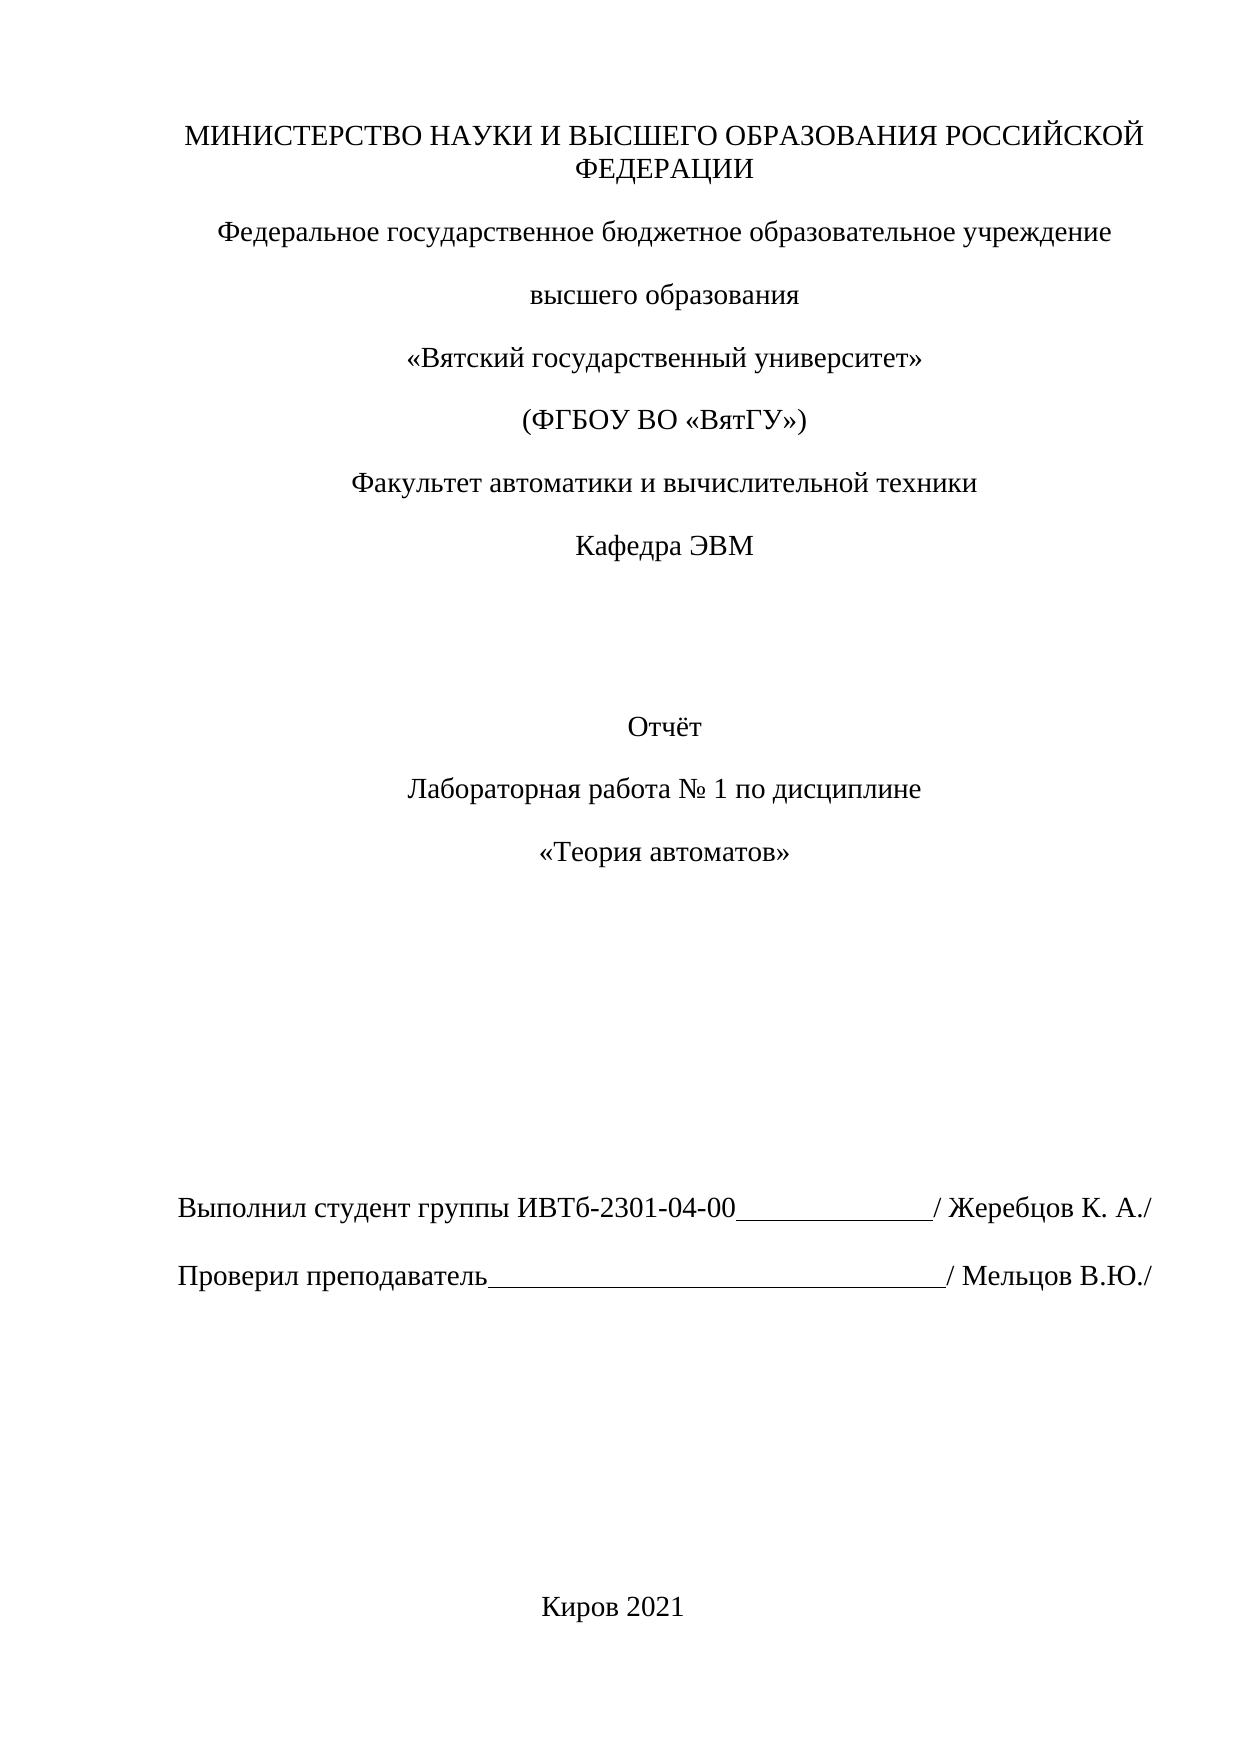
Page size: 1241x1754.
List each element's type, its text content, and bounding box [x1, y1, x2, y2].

text Кафедра ЭВМ [177, 528, 1152, 561]
text Лабораторная работа № 1 по дисциплине [177, 771, 1152, 805]
text Выполнил студент группы ИВТб-2301-04-00 / Жеребцов К. А./ [177, 1191, 1152, 1224]
text Факультет автоматики и вычислительной техники [177, 465, 1152, 499]
text МИНИСТЕРСТВО НАУКИ И ВЫСШЕГО ОБРАЗОВАНИЯ РОССИЙСКОЙ ФЕДЕРАЦИИ [177, 118, 1152, 185]
text Отчёт [177, 709, 1152, 742]
text «Вятский государственный университет» [177, 340, 1152, 373]
text Федеральное государственное бюджетное образовательное учреждение [177, 214, 1152, 248]
text Проверил преподаватель / Мельцов В.Ю./ [177, 1258, 1152, 1291]
text высшего образования [177, 277, 1152, 311]
text «Теория автоматов» [177, 834, 1152, 868]
text (ФГБОУ ВО «ВятГУ») [177, 402, 1152, 436]
text Киров 2021 [74, 1589, 1152, 1622]
